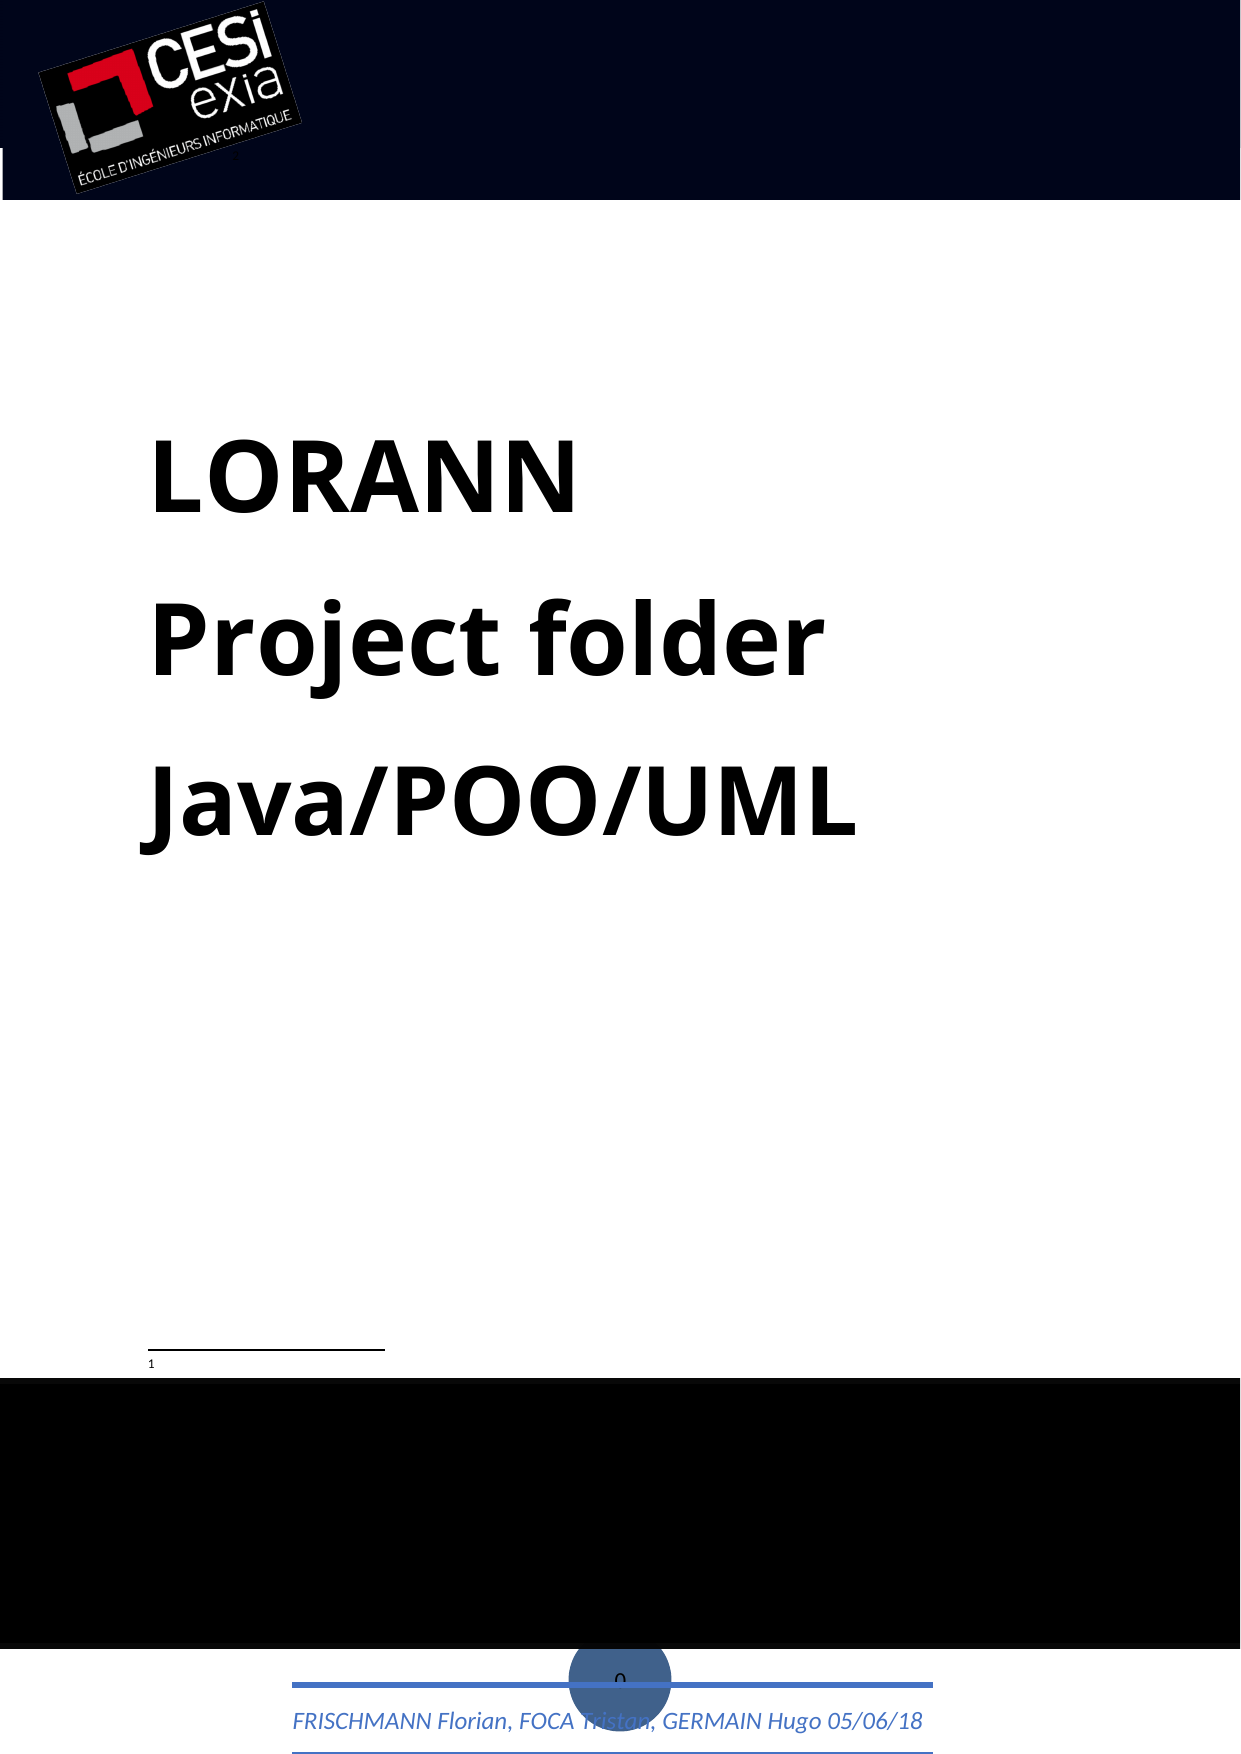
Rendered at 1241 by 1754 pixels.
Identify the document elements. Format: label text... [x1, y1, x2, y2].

picture [0, 0, 1241, 200]
text LORANN [148, 405, 1093, 541]
picture [0, 1091, 1241, 1754]
text Java/POO/UML [148, 733, 1093, 863]
text Project folder [148, 569, 1093, 705]
